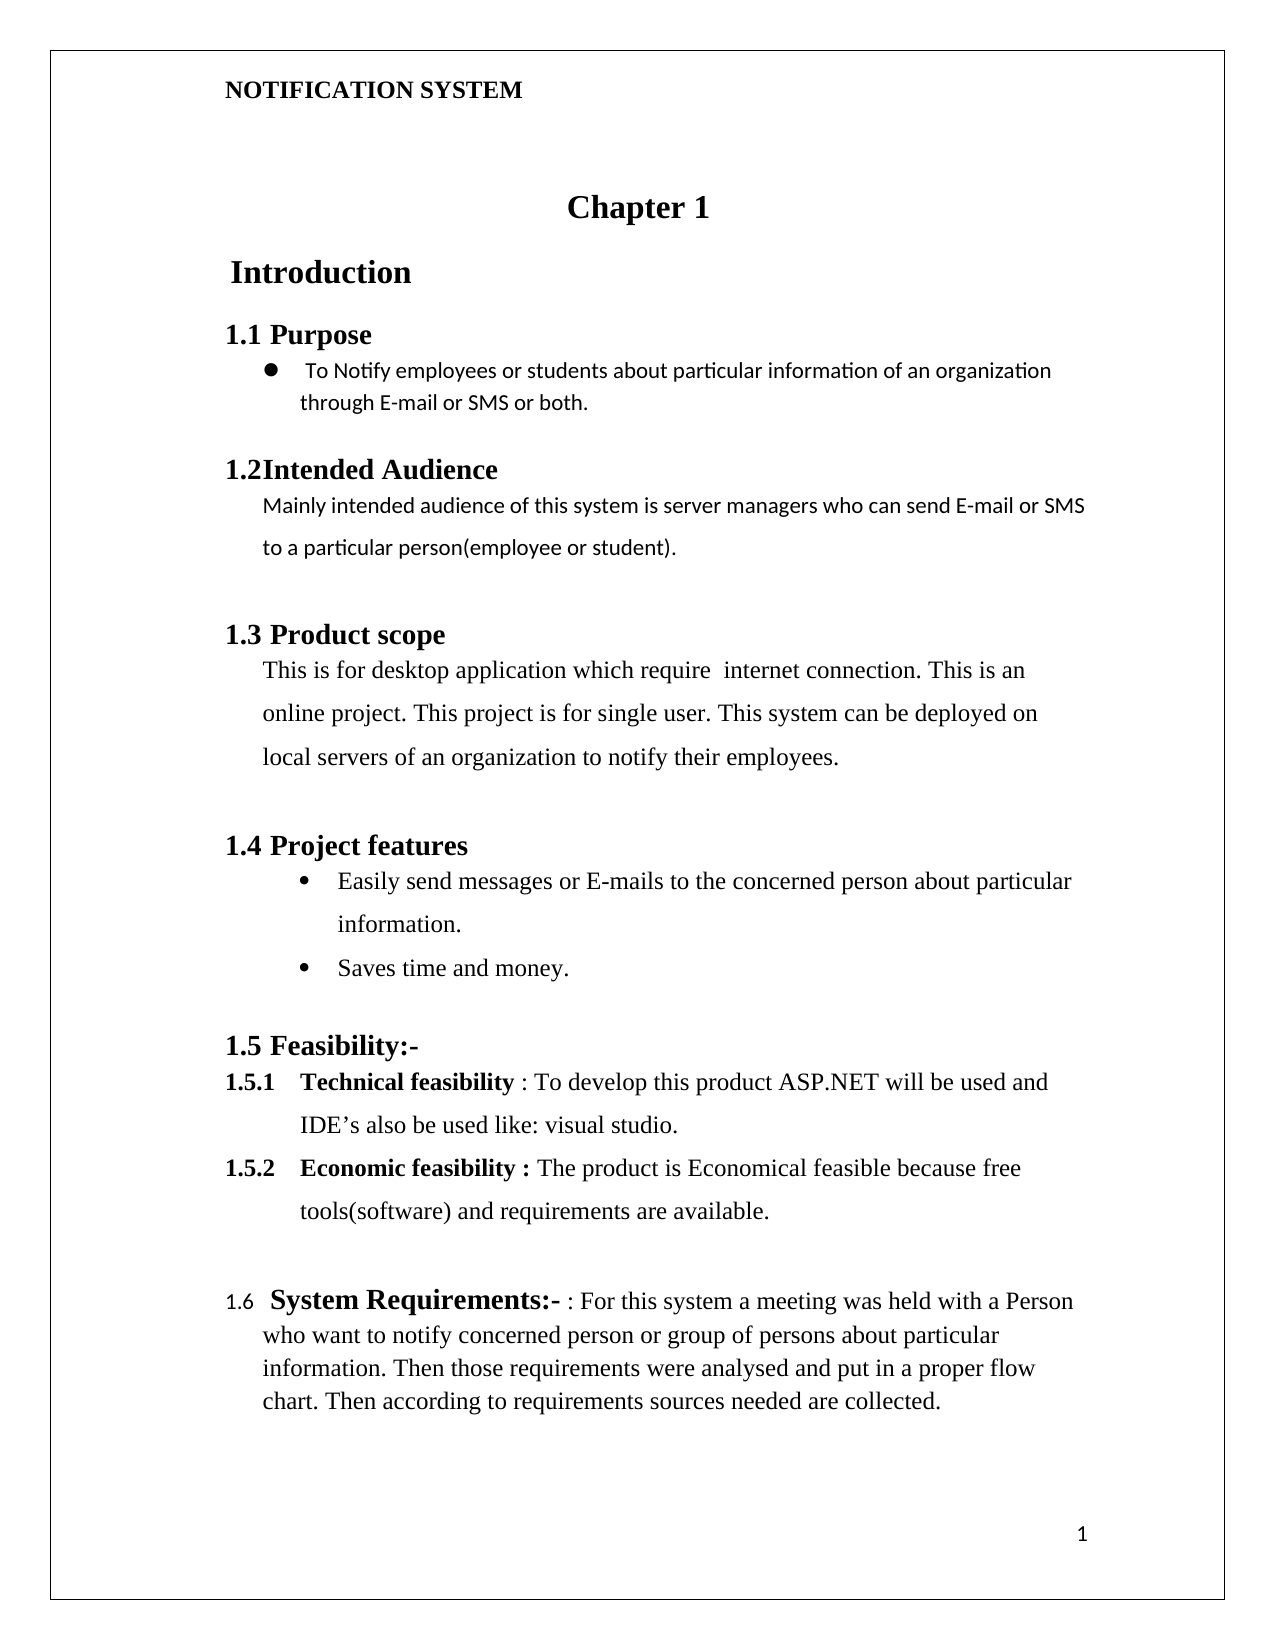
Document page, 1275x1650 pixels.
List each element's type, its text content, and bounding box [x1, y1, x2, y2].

list Feasibility:- [225, 1028, 1087, 1062]
text Introduction [225, 252, 1087, 291]
list Easily send messages or E-mails to the concerned person about particular information. [300, 866, 1087, 938]
list To Notify employees or students about particular information of an organization through E-mail or SMS or both. [262, 356, 1087, 416]
list Economic feasibility : The product is Economical feasible because free tools(software) and requirements are available. [225, 1153, 1087, 1225]
list This is for desktop application which require internet connection. This is an online project. This project is for single user. This system can be deployed on local servers of an organization to notify their employees. [262, 655, 1087, 770]
text Chapter 1 [225, 187, 1087, 226]
list Project features [225, 828, 1087, 861]
list Mainly intended audience of this system is server managers who can send E-mail or SMS to a particular person(employee or student). [262, 491, 1087, 561]
list Technical feasibility : To develop this product ASP.NET will be used and IDE’s also be used like: visual studio. [225, 1067, 1087, 1138]
list Purpose [225, 317, 1087, 351]
list Saves time and money. [300, 953, 1087, 981]
list System Requirements:- : For this system a meeting was held with a Person who want to notify concerned person or group of persons about particular information. Then those requirements were analysed and put in a proper flow chart. Then according to requirements sources needed are collected. [225, 1282, 1087, 1415]
list Intended Audience [225, 452, 1087, 486]
list Product scope [225, 617, 1087, 650]
